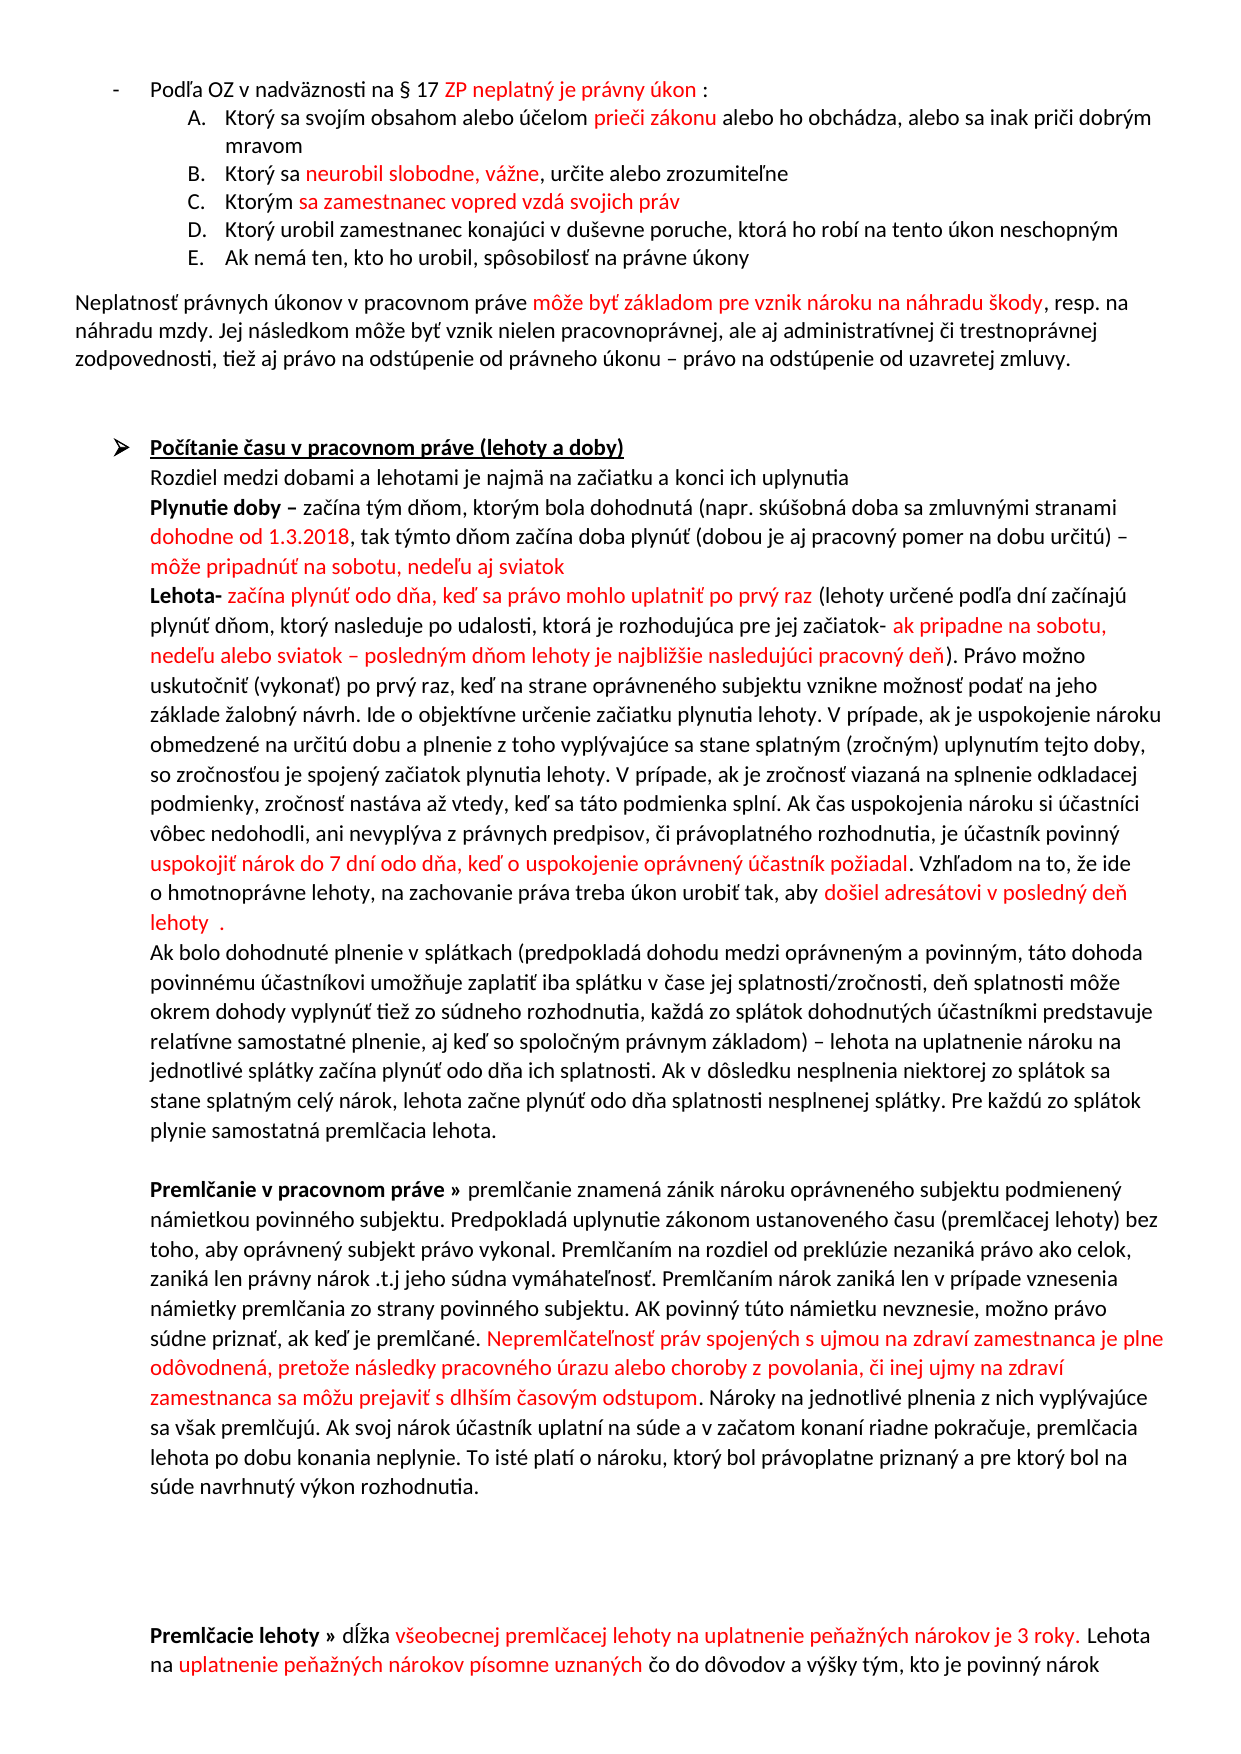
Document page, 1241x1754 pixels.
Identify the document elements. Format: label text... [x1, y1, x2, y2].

list Ak nemá ten, kto ho urobil, spôsobilosť na právne úkony [187, 243, 1165, 271]
list Premlčanie v pracovnom práve » premlčanie znamená zánik nároku oprávneného subjektu podmienený námietkou povinného subjektu. Predpokladá uplynutie zákonom ustanoveného času (premlčacej lehoty) bez toho, aby oprávnený subjekt právo vykonal. Premlčaním na rozdiel od preklúzie nezaniká právo ako celok, zaniká len právny nárok .t.j jeho súdna vymáhateľnosť. Premlčaním nárok zaniká len v prípade vznesenia námietky premlčania zo strany povinného subjektu. AK povinný túto námietku nevznesie, možno právo súdne priznať, ak keď je premlčané. Nepremlčateľnosť práv spojených s ujmou na zdraví zamestnanca je plne odôvodnená, pretože následky pracovného úrazu alebo choroby z povolania, či inej ujmy na zdraví zamestnanca sa môžu prejaviť s dlhším časovým odstupom. Nároky na jednotlivé plnenia z nich vyplývajúce sa však premlčujú. Ak svoj nárok účastník uplatní na súde a v začatom konaní riadne pokračuje, premlčacia lehota po dobu konania neplynie. To isté platí o nároku, ktorý bol právoplatne priznaný a pre ktorý bol na súde navrhnutý výkon rozhodnutia. [150, 1175, 1165, 1500]
list Rozdiel medzi dobami a lehotami je najmä na začiatku a konci ich uplynutia [150, 463, 1165, 491]
text Neplatnosť právnych úkonov v pracovnom práve môže byť základom pre vznik nároku na náhradu škody, resp. na náhradu mzdy. Jej následkom môže byť vznik nielen pracovnoprávnej, ale aj administratívnej či trestnoprávnej zodpovednosti, tiež aj právo na odstúpenie od právneho úkonu – právo na odstúpenie od uzavretej zmluvy. [75, 288, 1165, 372]
list Ktorý sa svojím obsahom alebo účelom prieči zákonu alebo ho obchádza, alebo sa inak priči dobrým mravom [187, 103, 1165, 159]
list Ktorý sa neurobil slobodne, vážne, určite alebo zrozumiteľne [187, 159, 1165, 187]
list Počítanie času v pracovnom práve (lehoty a doby) [112, 433, 1165, 461]
list Ktorý urobil zamestnanec konajúci v duševne poruche, ktorá ho robí na tento úkon neschopným [187, 215, 1165, 243]
list Lehota- začína plynúť odo dňa, keď sa právo mohlo uplatniť po prvý raz (lehoty určené podľa dní začínajú plynúť dňom, ktorý nasleduje po udalosti, ktorá je rozhodujúca pre jej začiatok- ak pripadne na sobotu, nedeľu alebo sviatok – posledným dňom lehoty je najbližšie nasledujúci pracovný deň). Právo možno uskutočniť (vykonať) po prvý raz, keď na strane oprávneného subjektu vznikne možnosť podať na jeho základe žalobný návrh. Ide o objektívne určenie začiatku plynutia lehoty. V prípade, ak je uspokojenie nároku obmedzené na určitú dobu a plnenie z toho vyplývajúce sa stane splatným (zročným) uplynutím tejto doby, so zročnosťou je spojený začiatok plynutia lehoty. V prípade, ak je zročnosť viazaná na splnenie odkladacej podmienky, zročnosť nastáva až vtedy, keď sa táto podmienka splní. Ak čas uspokojenia nároku si účastníci vôbec nedohodli, ani nevyplýva z právnych predpisov, či právoplatného rozhodnutia, je účastník povinný uspokojiť nárok do 7 dní odo dňa, keď o uspokojenie oprávnený účastník požiadal. Vzhľadom na to, že ide o hmotnoprávne lehoty, na zachovanie práva treba úkon urobiť tak, aby došiel adresátovi v posledný deň lehoty . [150, 582, 1165, 936]
list Ktorým sa zamestnanec vopred vzdá svojich práv [187, 187, 1165, 215]
list Podľa OZ v nadväznosti na § 17 ZP neplatný je právny úkon : [112, 75, 1165, 103]
list Ak bolo dohodnuté plnenie v splátkach (predpokladá dohodu medzi oprávneným a povinným, táto dohoda povinnému účastníkovi umožňuje zaplatiť iba splátku v čase jej splatnosti/zročnosti, deň splatnosti môže okrem dohody vyplynúť tiež zo súdneho rozhodnutia, každá zo splátok dohodnutých účastníkmi predstavuje relatívne samostatné plnenie, aj keď so spoločným právnym základom) – lehota na uplatnenie nároku na jednotlivé splátky začína plynúť odo dňa ich splatnosti. Ak v dôsledku nesplnenia niektorej zo splátok sa stane splatným celý nárok, lehota začne plynúť odo dňa splatnosti nesplnenej splátky. Pre každú zo splátok plynie samostatná premlčacia lehota. [150, 938, 1165, 1144]
list Plynutie doby – začína tým dňom, ktorým bola dohodnutá (napr. skúšobná doba sa zmluvnými stranami dohodne od 1.3.2018, tak týmto dňom začína doba plynúť (dobou je aj pracovný pomer na dobu určitú) – môže pripadnúť na sobotu, nedeľu aj sviatok [150, 493, 1165, 580]
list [150, 1621, 1165, 1678]
